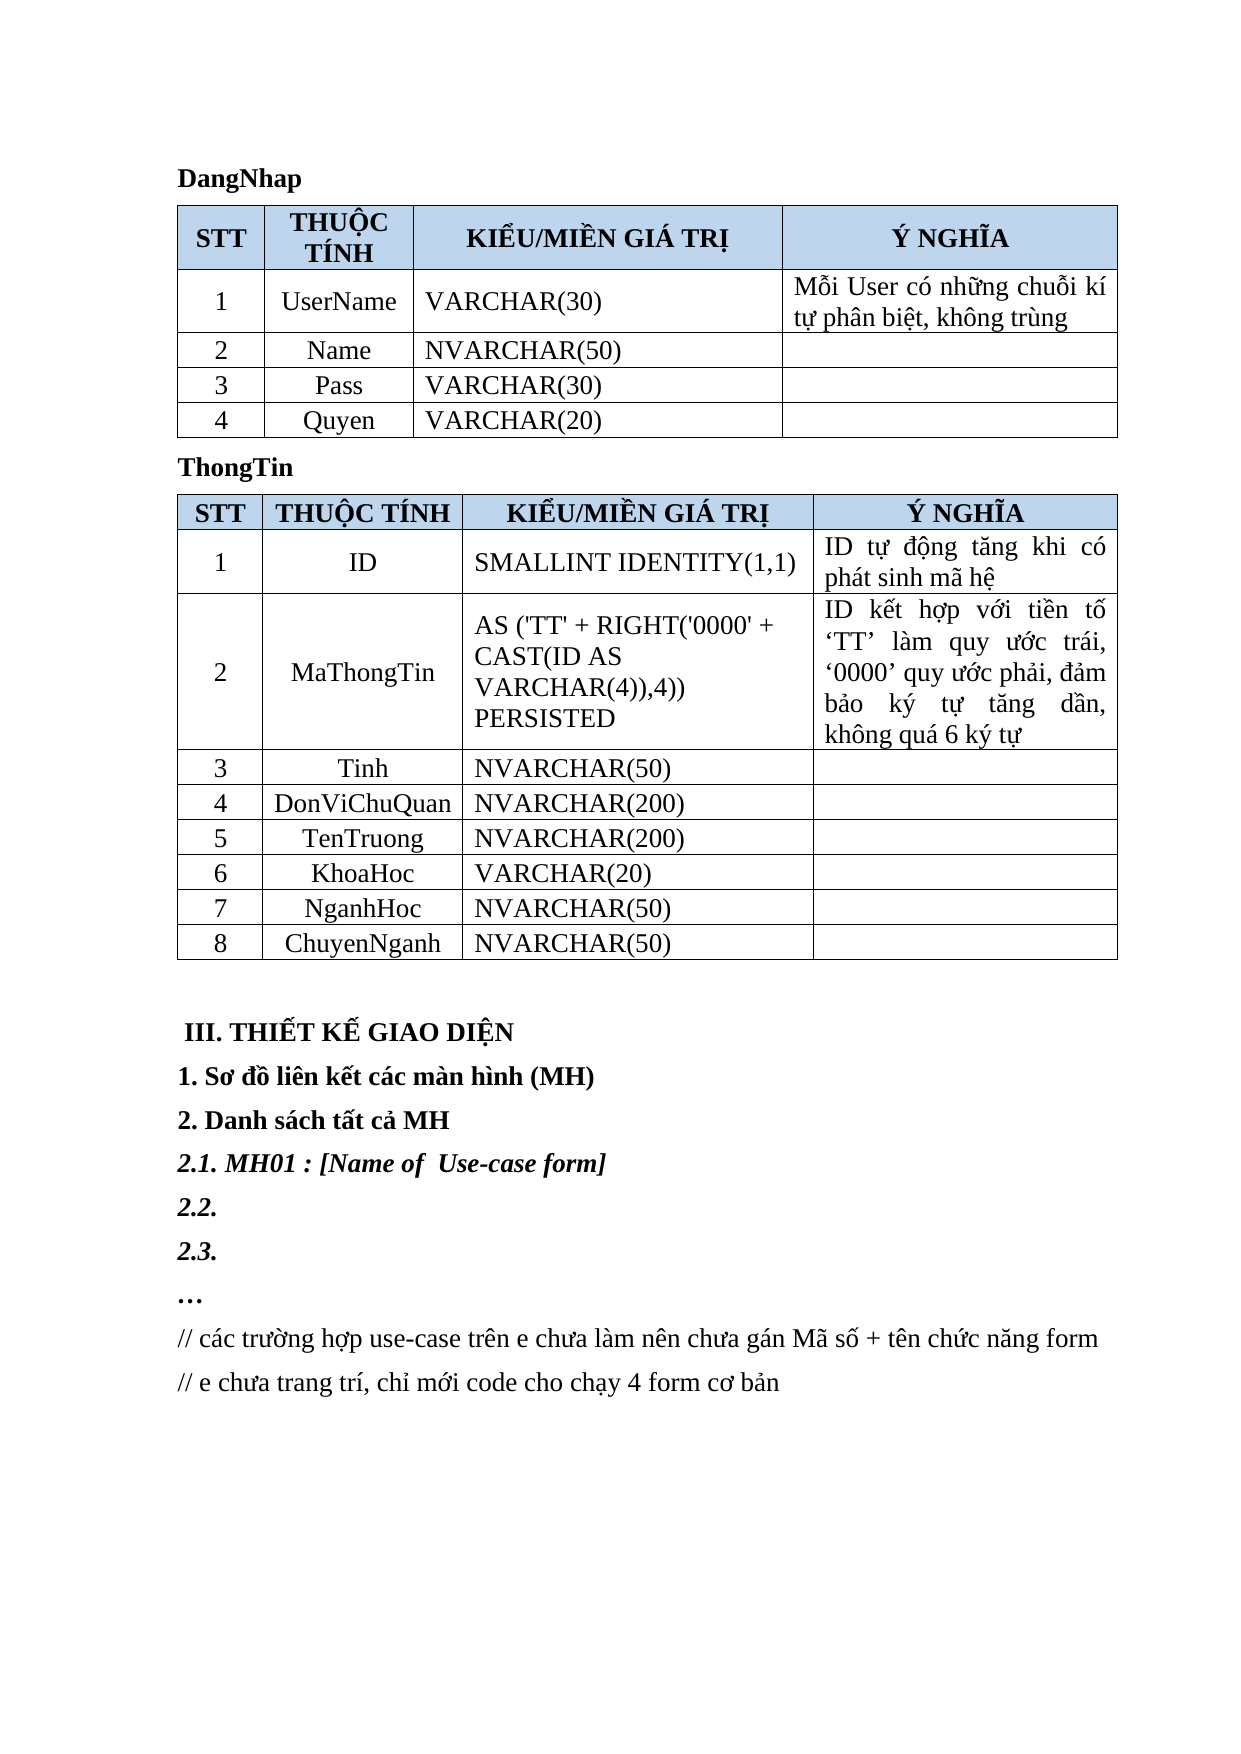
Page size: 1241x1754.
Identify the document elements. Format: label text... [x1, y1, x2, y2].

text // các trường hợp use-case trên e chưa làm nên chưa gán Mã số + tên chức năng form [177, 1322, 1122, 1353]
table_cell ID kết hợp với tiền tố ‘TT’ làm quy ước trái, ‘0000’ quy ước phải, đảm bảo ký tự tăng dần, không quá 6 ký tự [814, 594, 1117, 749]
table_header Ý NGHĨA [814, 495, 1117, 529]
text … [177, 1278, 1122, 1309]
text 2.2. [177, 1191, 1122, 1222]
table_cell 3 [178, 750, 262, 784]
table_cell [814, 785, 1117, 819]
table_cell Pass [265, 368, 413, 402]
table_cell Name [265, 333, 413, 367]
text // e chưa trang trí, chỉ mới code cho chạy 4 form cơ bản [177, 1366, 1122, 1397]
table_cell VARCHAR(20) [463, 855, 813, 889]
table_cell [814, 820, 1117, 854]
table_cell AS ('TT' + RIGHT('0000' + CAST(ID AS VARCHAR(4)),4)) PERSISTED [463, 594, 813, 749]
table_cell 4 [178, 785, 262, 819]
table_header Ý NGHĨA [783, 206, 1117, 269]
table_cell SMALLINT IDENTITY(1,1) [463, 530, 813, 593]
table_cell NVARCHAR(50) [463, 890, 813, 924]
table_cell [783, 368, 1117, 402]
table_cell 4 [178, 403, 264, 437]
table_cell VARCHAR(30) [414, 368, 782, 402]
table_cell [783, 403, 1117, 437]
table_cell [814, 890, 1117, 924]
table_cell 7 [178, 890, 262, 924]
table_cell NVARCHAR(50) [414, 333, 782, 367]
table_cell Tinh [263, 750, 462, 784]
table_cell 2 [178, 594, 262, 749]
table_header THUỘC TÍNH [263, 495, 462, 529]
text ThongTin [177, 451, 1122, 482]
text 2. Danh sách tất cả MH [177, 1104, 1122, 1135]
table_cell VARCHAR(30) [414, 270, 782, 332]
table_cell 1 [178, 270, 264, 332]
text III. THIẾT KẾ GIAO DIỆN [177, 1017, 1122, 1048]
table_header KIỂU/MIỀN GIÁ TRỊ [463, 495, 813, 529]
table_header KIỂU/MIỀN GIÁ TRỊ [414, 206, 782, 269]
table_cell NVARCHAR(50) [463, 925, 813, 959]
table_cell Quyen [265, 403, 413, 437]
table_cell MaThongTin [263, 594, 462, 749]
table_cell 8 [178, 925, 262, 959]
table_cell ChuyenNganh [263, 925, 462, 959]
table_header STT [178, 495, 262, 529]
table_cell [783, 333, 1117, 367]
table_cell NVARCHAR(50) [463, 750, 813, 784]
table_cell NganhHoc [263, 890, 462, 924]
table_cell 5 [178, 820, 262, 854]
text 1. Sơ đồ liên kết các màn hình (MH) [177, 1060, 1122, 1091]
table_cell Mỗi User có những chuỗi kí tự phân biệt, không trùng [783, 270, 1117, 332]
table_header STT [178, 206, 264, 269]
table_cell UserName [265, 270, 413, 332]
table_header THUỘC TÍNH [265, 206, 413, 269]
table_cell [814, 925, 1117, 959]
table_cell [814, 750, 1117, 784]
text DangNhap [177, 162, 1122, 193]
table_cell 6 [178, 855, 262, 889]
table_cell KhoaHoc [263, 855, 462, 889]
table_cell NVARCHAR(200) [463, 820, 813, 854]
table_cell VARCHAR(20) [414, 403, 782, 437]
table_cell DonViChuQuan [263, 785, 462, 819]
table_cell ID [263, 530, 462, 593]
text 2.3. [177, 1235, 1122, 1266]
table_cell 1 [178, 530, 262, 593]
table_cell NVARCHAR(200) [463, 785, 813, 819]
table_cell ID tự động tăng khi có phát sinh mã hệ [814, 530, 1117, 593]
table_cell [814, 855, 1117, 889]
table_cell TenTruong [263, 820, 462, 854]
table_cell 3 [178, 368, 264, 402]
table_cell 2 [178, 333, 264, 367]
text 2.1. MH01 : [Name of Use-case form] [177, 1147, 1122, 1179]
